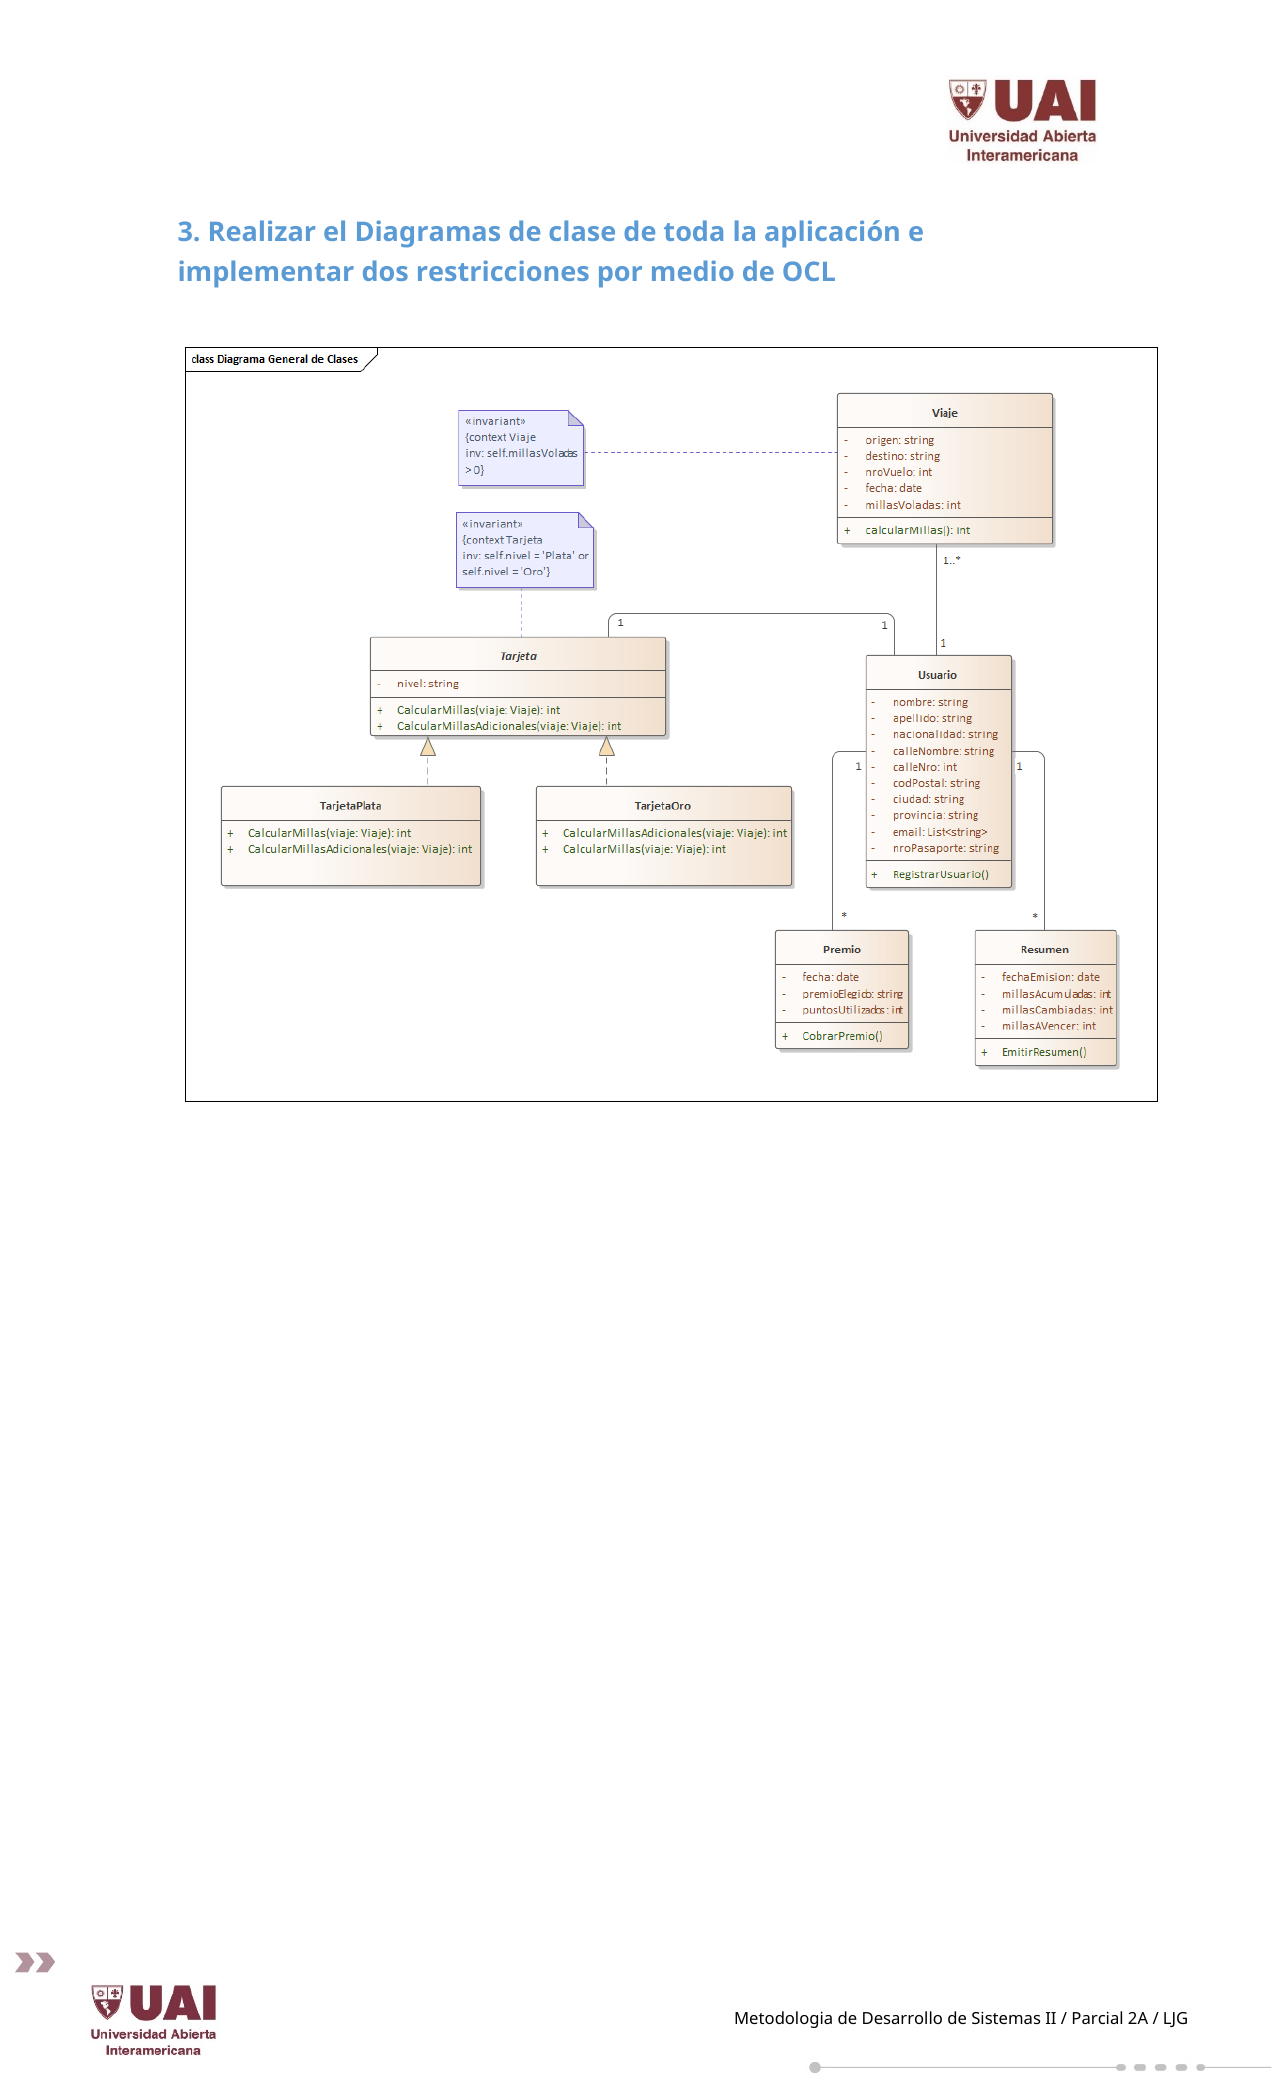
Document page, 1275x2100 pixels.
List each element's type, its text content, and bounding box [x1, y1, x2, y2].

subtitle 3. Realizar el Diagramas de clase de toda la aplicación e implementar dos restricciones por medio de OCL [177, 213, 1098, 289]
picture [945, 75, 1098, 164]
picture [0, 1935, 1272, 2093]
picture [177, 339, 1164, 1108]
